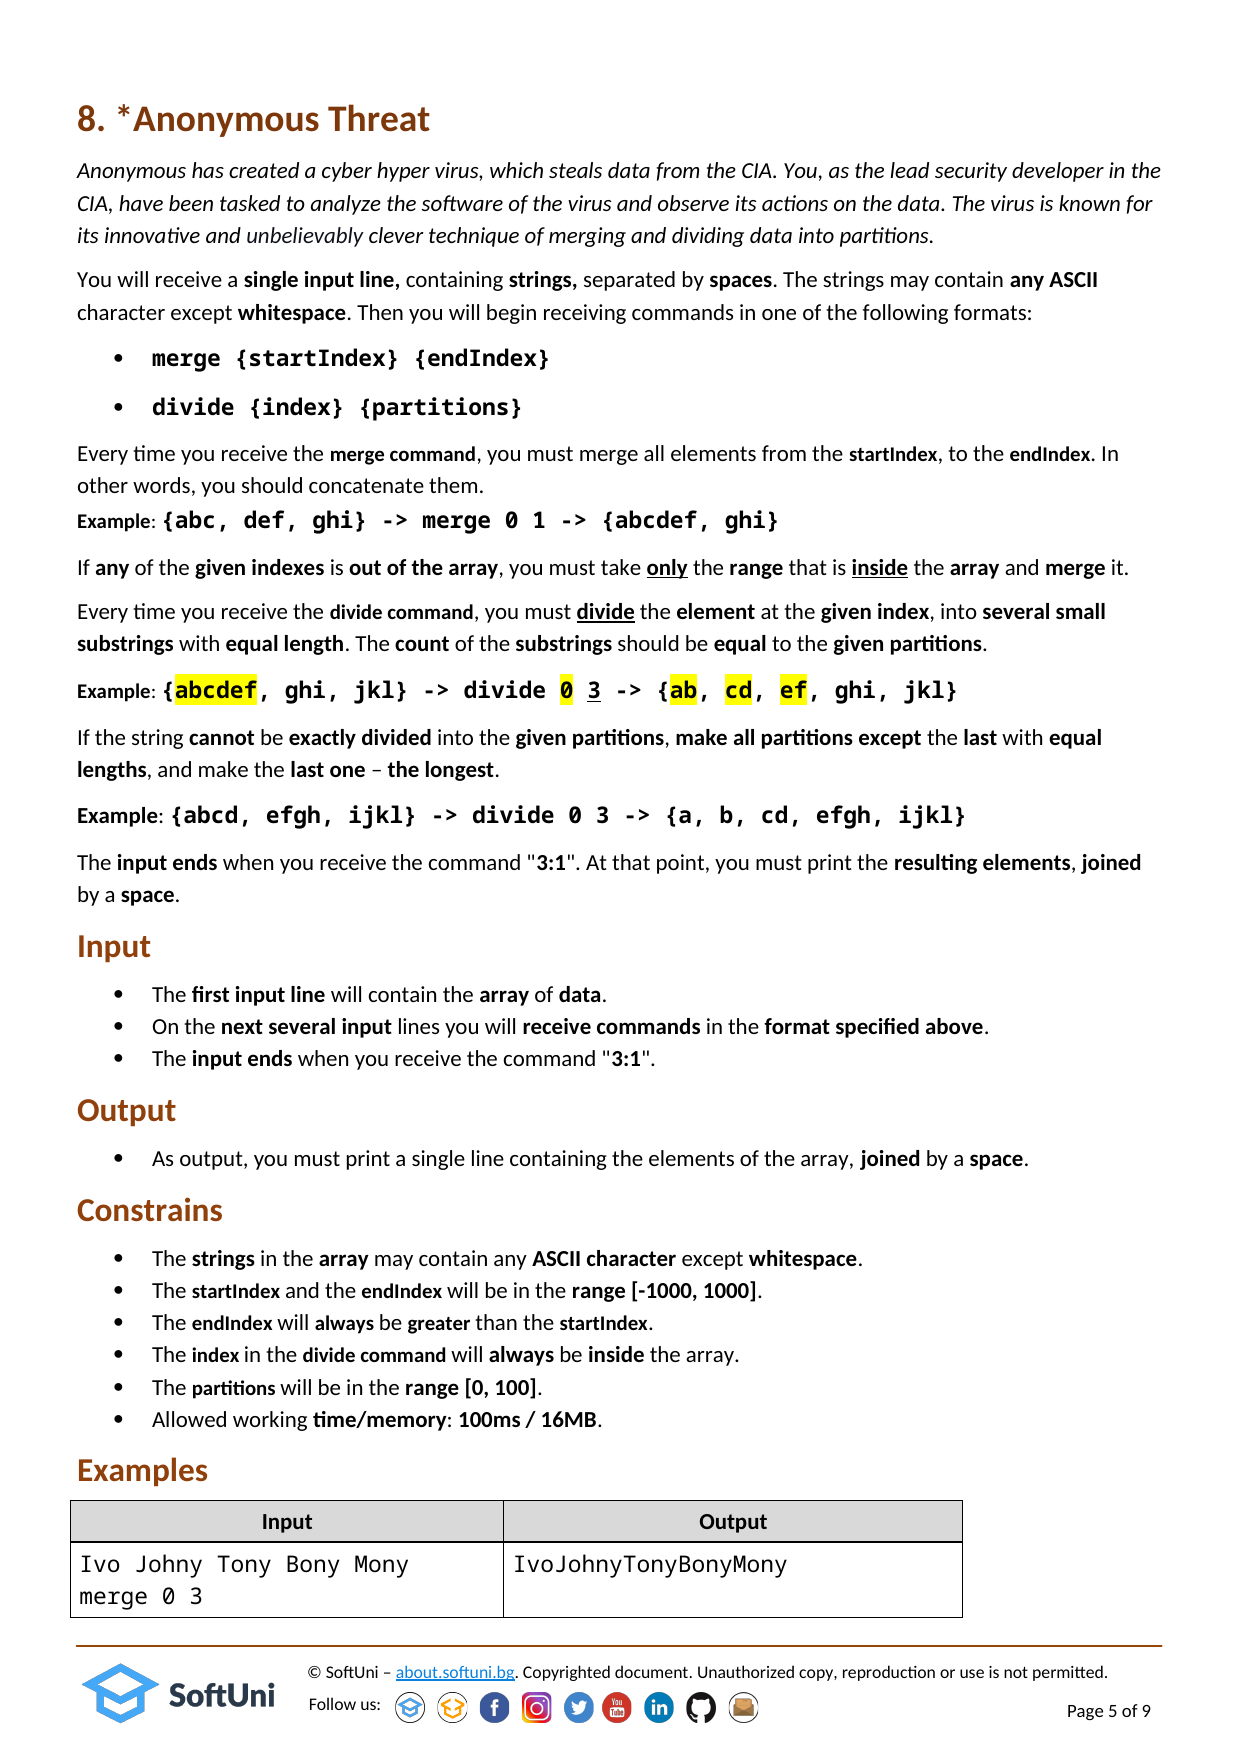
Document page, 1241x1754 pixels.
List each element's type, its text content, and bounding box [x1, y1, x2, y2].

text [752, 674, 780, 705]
subtitle Examples [77, 1449, 1163, 1490]
list The input ends when you receive the command "3:1". [114, 1044, 1163, 1072]
text Example: {abcdef, ghi, jkl} -> divide 0 3 -> {ab, cd, ef, ghi, jkl} [807, 674, 1163, 705]
picture [665, 1714, 674, 1723]
text If the string cannot be exactly divided into the given partitions, make all partitions except the last with equal lengths, and make the last one – the longest. [77, 723, 1163, 783]
subtitle Output [77, 1089, 1163, 1130]
text You will receive a single input line, containing strings, separated by spaces. The strings may contain any ASCII character except whitespace. Then you will begin receiving commands in one of the following formats: [77, 266, 1163, 326]
list divide {index} {partitions} [114, 391, 1163, 422]
text Every time you receive the merge command, you must merge all elements from the startIndex, to the endIndex. In other words, you should concatenate them. Example: {abc, def, ghi} -> merge 0 1 -> {abcdef, ghi} [77, 439, 1163, 535]
picture [522, 1692, 552, 1723]
picture [644, 1692, 653, 1701]
picture [479, 1692, 510, 1723]
list As output, you must print a single line containing the elements of the array, joined by a space. [114, 1144, 1163, 1172]
list The partitions will be in the range [0, 100]. [114, 1373, 1163, 1401]
text The input ends when you receive the command "3:1". At that point, you must print the resulting elements, joined by a space. [77, 848, 1163, 908]
picture [395, 1692, 425, 1723]
text If any of the given indexes is out of the array, you must take only the range that is inside the array and merge it. [77, 553, 1163, 581]
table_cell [71, 1543, 503, 1617]
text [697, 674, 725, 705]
table_header Output [504, 1501, 962, 1541]
picture [686, 1692, 716, 1723]
list Allowed working time/memory: 100ms / 16MB. [114, 1405, 1163, 1433]
text Every time you receive the divide command, you must divide the element at the given index, into several small substrings with equal length. The count of the substrings should be equal to the given partitions. [77, 597, 1163, 657]
subtitle Input [77, 925, 1163, 966]
picture [437, 1692, 468, 1723]
list The startIndex and the endIndex will be in the range [-1000, 1000]. [114, 1276, 1163, 1304]
text Example: {abcdef, ghi, jkl} -> divide 0 3 -> {ab, cd, ef, ghi, jkl} [257, 674, 560, 705]
text Anonymous has created a cyber hyper virus, which steals data from the CIA. You, as the lead security developer in the CIA, have been tasked to analyze the software of the virus and observe its actions on the data. The virus is known for its innovative and unbelievably clever technique of merging and dividing data into partitions. [77, 156, 1163, 249]
picture [75, 1658, 281, 1729]
list The first input line will contain the array of data. [114, 980, 1163, 1008]
list The index in the divide command will always be inside the array. [114, 1340, 1163, 1368]
text Example: {abcd, efgh, ijkl} -> divide 0 3 -> {a, b, cd, efgh, ijkl} [77, 799, 1163, 831]
picture [644, 1714, 653, 1723]
picture [665, 1692, 674, 1701]
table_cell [504, 1543, 962, 1617]
subtitle Constrains [77, 1189, 1163, 1229]
list merge {startIndex} {endIndex} [114, 342, 1163, 374]
list The strings in the array may contain any ASCII character except whitespace. [114, 1244, 1163, 1272]
picture [564, 1692, 594, 1723]
picture [602, 1692, 632, 1723]
list On the next several input lines you will receive commands in the format specified above. [114, 1012, 1163, 1040]
list The endIndex will always be greater than the startIndex. [114, 1308, 1163, 1336]
picture [728, 1692, 759, 1723]
subtitle *Anonymous Threat [77, 95, 1163, 141]
table_header Input [71, 1501, 503, 1541]
picture [658, 1705, 667, 1714]
